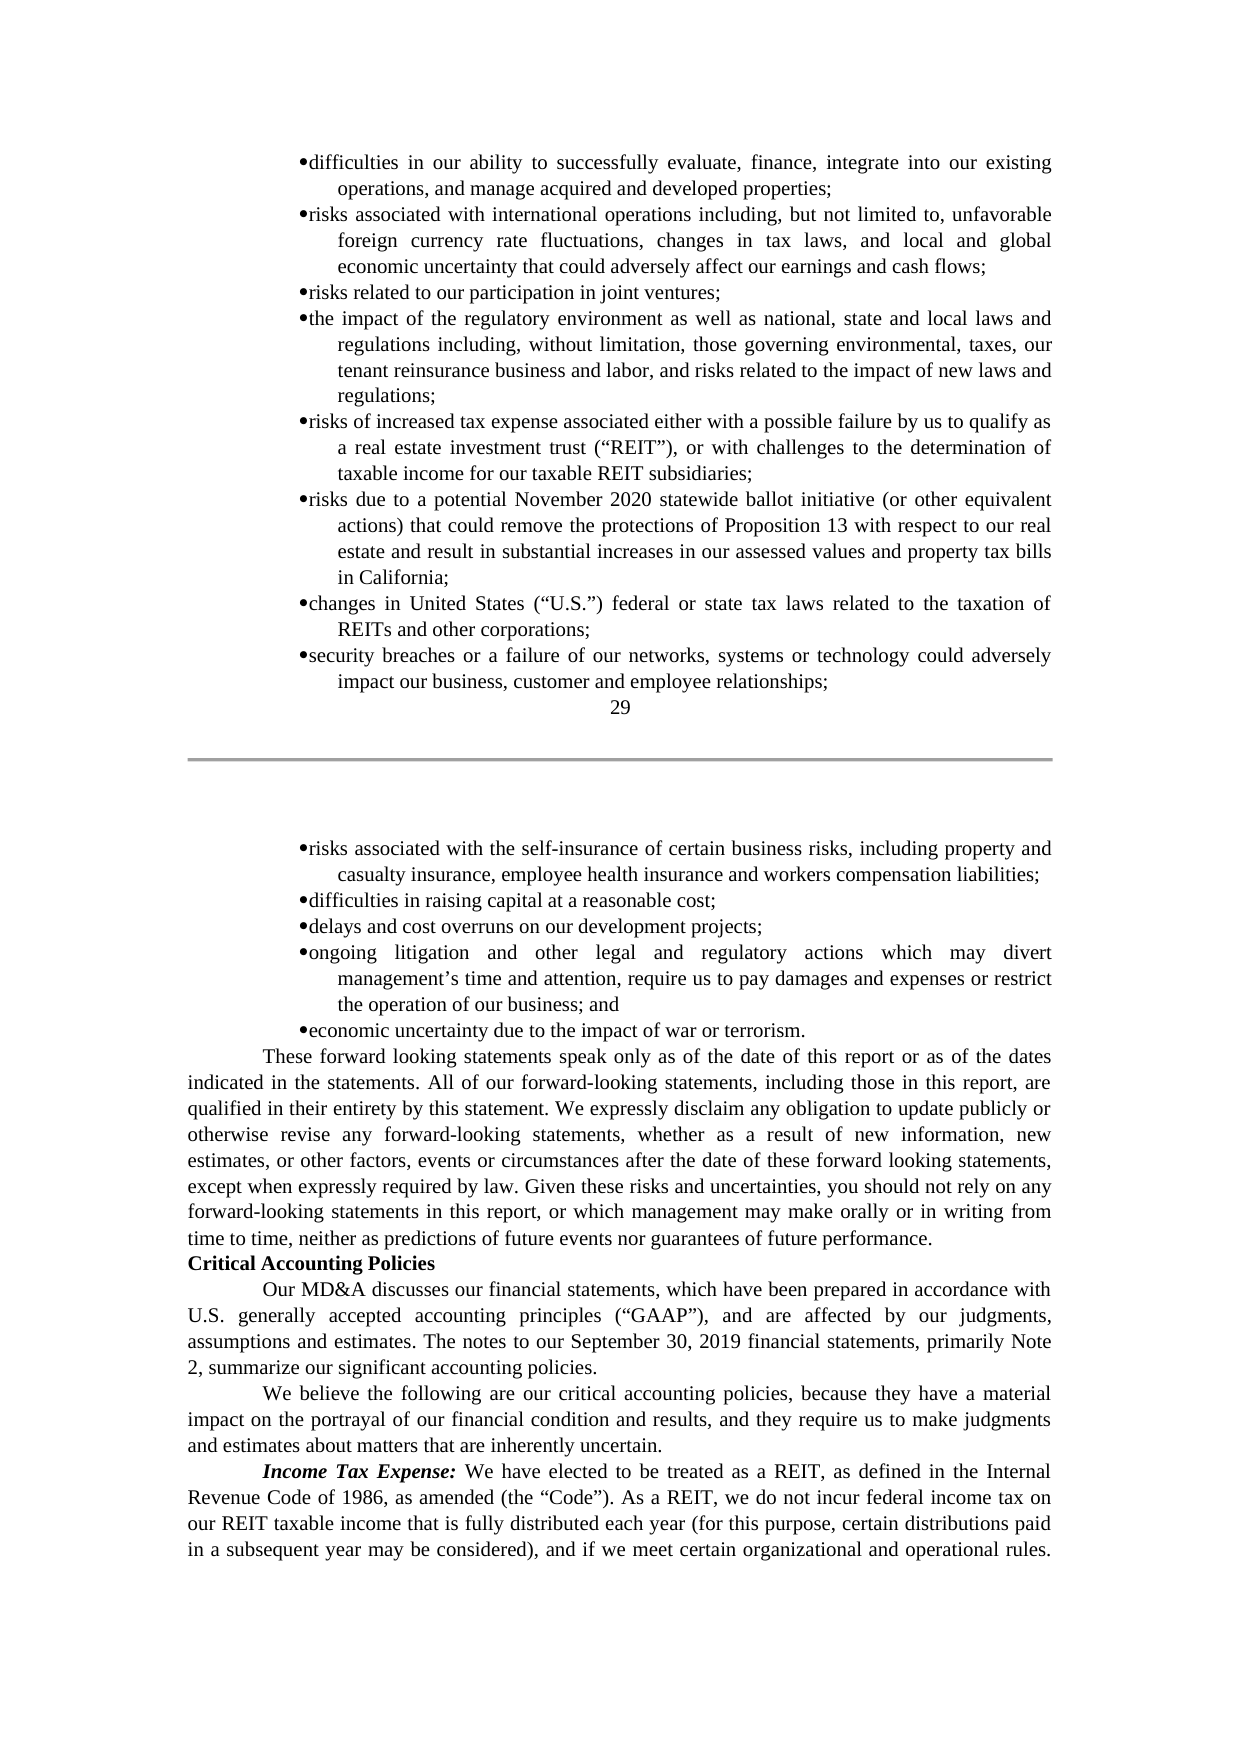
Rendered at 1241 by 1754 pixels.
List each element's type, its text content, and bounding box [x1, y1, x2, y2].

text Our MD&A discusses our financial statements, which have been prepared in accordance with U.S. generally accepted accounting principles (“GAAP”), and are affected by our judgments, assumptions and estimates. The notes to our September 30, 2019 financial statements, primarily Note 2, summarize our significant accounting policies. [187, 1277, 1053, 1379]
text These forward looking statements speak only as of the date of this report or as of the dates indicated in the statements. All of our forward-looking statements, including those in this report, are qualified in their entirety by this statement. We expressly disclaim any obligation to update publicly or otherwise revise any forward-looking statements, whether as a result of new information, new estimates, or other factors, events or circumstances after the date of these forward looking statements, except when expressly required by law. Given these risks and uncertainties, you should not rely on any forward-looking statements in this report, or which management may make orally or in writing from time to time, neither as predictions of future events nor guarantees of future performance. [187, 1044, 1053, 1249]
text 29 [187, 695, 1053, 719]
text risks due to a potential November 2020 statewide ballot initiative (or other equivalent actions) that could remove the protections of Proposition 13 with respect to our real estate and result in substantial increases in our assessed values and property tax bills in California; [300, 487, 1053, 589]
text risks related to our participation in joint ventures; [300, 280, 1053, 304]
text risks of increased tax expense associated either with a possible failure by us to qualify as a real estate investment trust (“REIT”), or with challenges to the determination of taxable income for our taxable REIT subsidiaries; [300, 409, 1053, 485]
text difficulties in our ability to successfully evaluate, finance, integrate into our existing operations, and manage acquired and developed properties; [300, 150, 1053, 200]
text economic uncertainty due to the impact of war or terrorism. [300, 1018, 1053, 1042]
text risks associated with the self-insurance of certain business risks, including property and casualty insurance, employee health insurance and workers compensation liabilities; [300, 836, 1053, 886]
text difficulties in raising capital at a reasonable cost; [300, 888, 1053, 912]
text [187, 1459, 1053, 1561]
text risks associated with international operations including, but not limited to, unfavorable foreign currency rate fluctuations, changes in tax laws, and local and global economic uncertainty that could adversely affect our earnings and cash flows; [300, 202, 1053, 278]
text delays and cost overruns on our development projects; [300, 914, 1053, 938]
text changes in United States (“U.S.”) federal or state tax laws related to the taxation of REITs and other corporations; [300, 591, 1053, 641]
text the impact of the regulatory environment as well as national, state and local laws and regulations including, without limitation, those governing environmental, taxes, our tenant reinsurance business and labor, and risks related to the impact of new laws and regulations; [300, 306, 1053, 407]
text security breaches or a failure of our networks, systems or technology could adversely impact our business, customer and employee relationships; [300, 643, 1053, 693]
text We believe the following are our critical accounting policies, because they have a material impact on the portrayal of our financial condition and results, and they require us to make judgments and estimates about matters that are inherently uncertain. [187, 1381, 1053, 1457]
text Critical Accounting Policies [187, 1251, 1053, 1275]
text ongoing litigation and other legal and regulatory actions which may divert management’s time and attention, require us to pay damages and expenses or restrict the operation of our business; and [300, 940, 1053, 1016]
